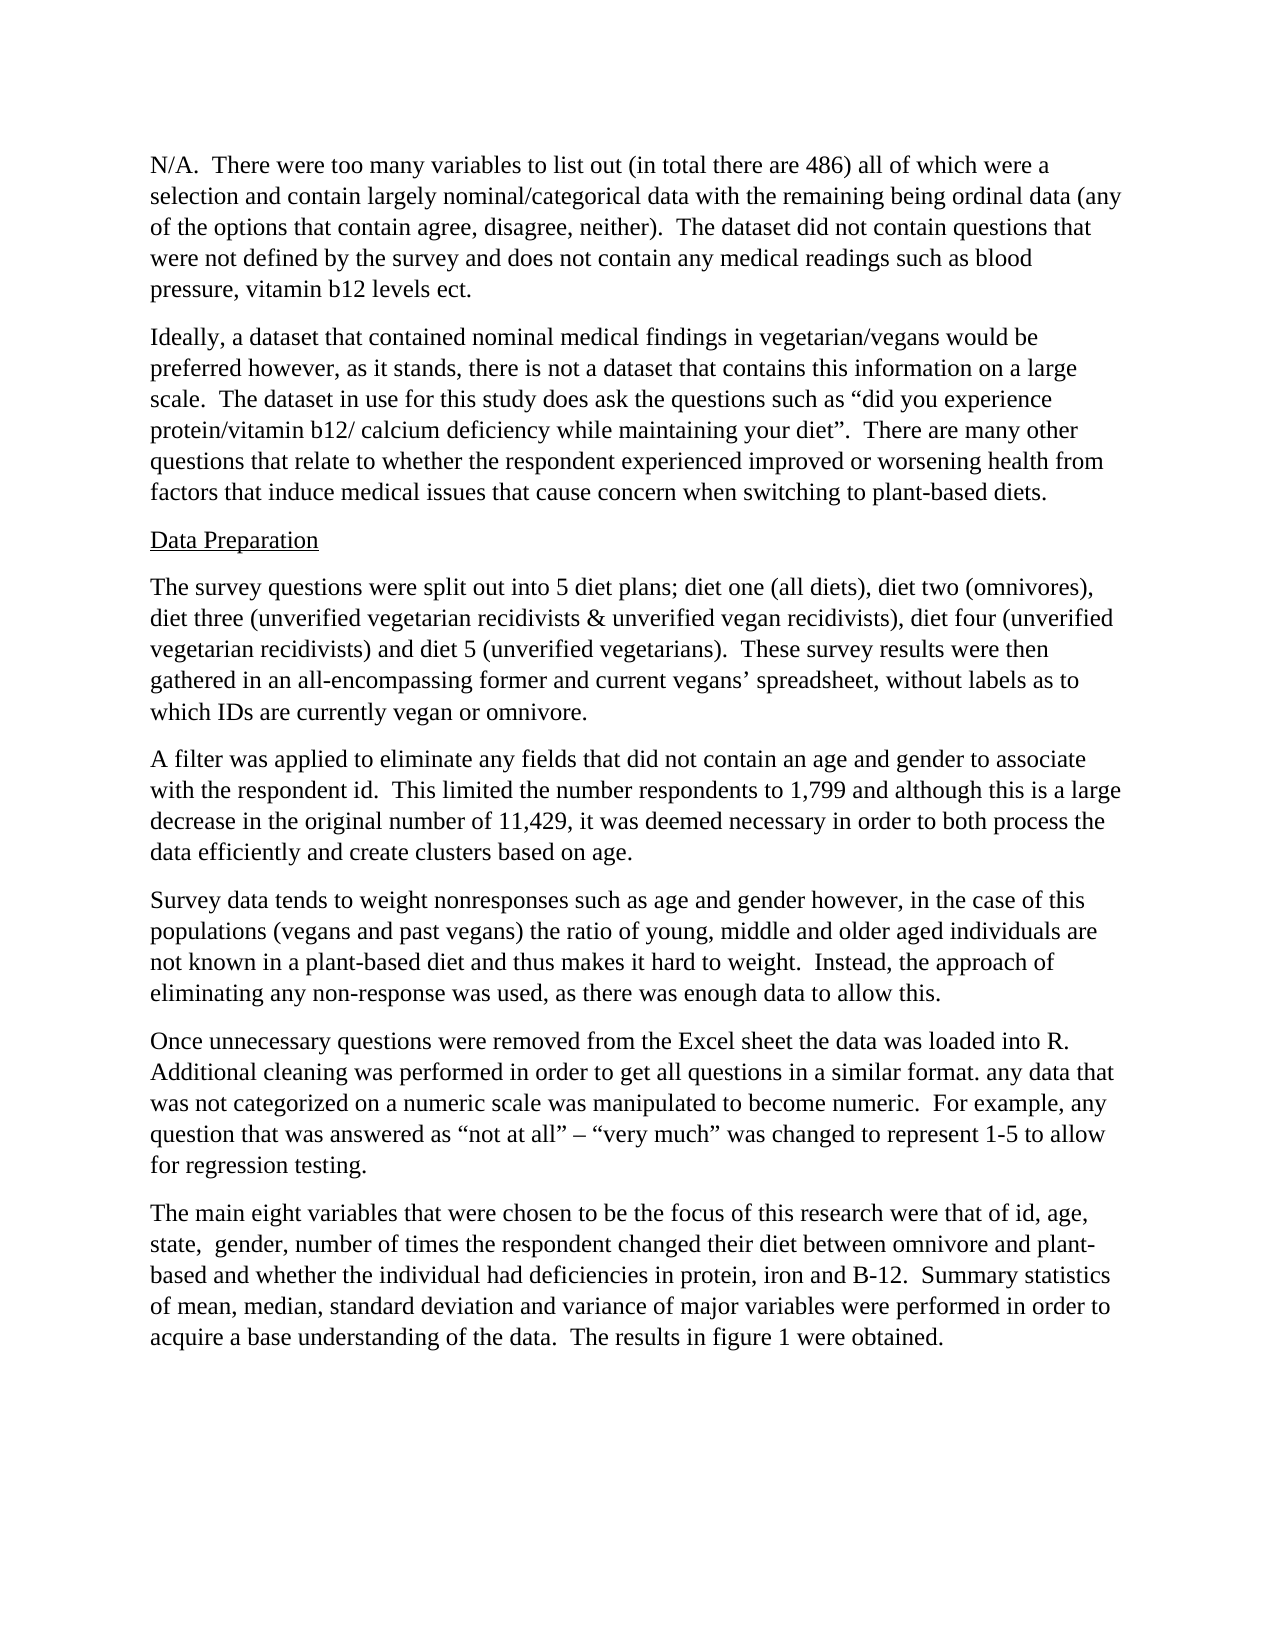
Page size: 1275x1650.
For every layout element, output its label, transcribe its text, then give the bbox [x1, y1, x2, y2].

text Survey data tends to weight nonresponses such as age and gender however, in the case of this populations (vegans and past vegans) the ratio of young, middle and older aged individuals are not known in a plant-based diet and thus makes it hard to weight. Instead, the approach of eliminating any non-response was used, as there was enough data to allow this. [150, 885, 1125, 1007]
text Ideally, a dataset that contained nominal medical findings in vegetarian/vegans would be preferred however, as it stands, there is not a dataset that contains this information on a large scale. The dataset in use for this study does ask the questions such as “did you experience protein/vitamin b12/ calcium deficiency while maintaining your diet”. There are many other questions that relate to whether the respondent experienced improved or worsening health from factors that induce medical issues that cause concern when switching to plant-based diets. [150, 322, 1125, 506]
text Data Preparation [150, 525, 1125, 553]
text The survey questions were split out into 5 diet plans; diet one (all diets), diet two (omnivores), diet three (unverified vegetarian recidivists & unverified vegan recidivists), diet four (unverified vegetarian recidivists) and diet 5 (unverified vegetarians). These survey results were then gathered in an all-encompassing former and current vegans’ spreadsheet, without labels as to which IDs are currently vegan or omnivore. [150, 572, 1125, 725]
text Once unnecessary questions were removed from the Excel sheet the data was loaded into R. Additional cleaning was performed in order to get all questions in a similar format. any data that was not categorized on a numeric scale was manipulated to become numeric. For example, any question that was answered as “not at all” – “very much” was changed to represent 1-5 to allow for regression testing. [150, 1026, 1125, 1179]
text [150, 150, 1125, 303]
text The main eight variables that were chosen to be the focus of this research were that of id, age, state, gender, number of times the respondent changed their diet between omnivore and plant-based and whether the individual had deficiencies in protein, iron and B-12. Summary statistics of mean, median, standard deviation and variance of major variables were performed in order to acquire a base understanding of the data. The results in figure 1 were obtained. [150, 1198, 1125, 1351]
text A filter was applied to eliminate any fields that did not contain an age and gender to associate with the respondent id. This limited the number respondents to 1,799 and although this is a large decrease in the original number of 11,429, it was deemed necessary in order to both process the data efficiently and create clusters based on age. [150, 744, 1125, 866]
